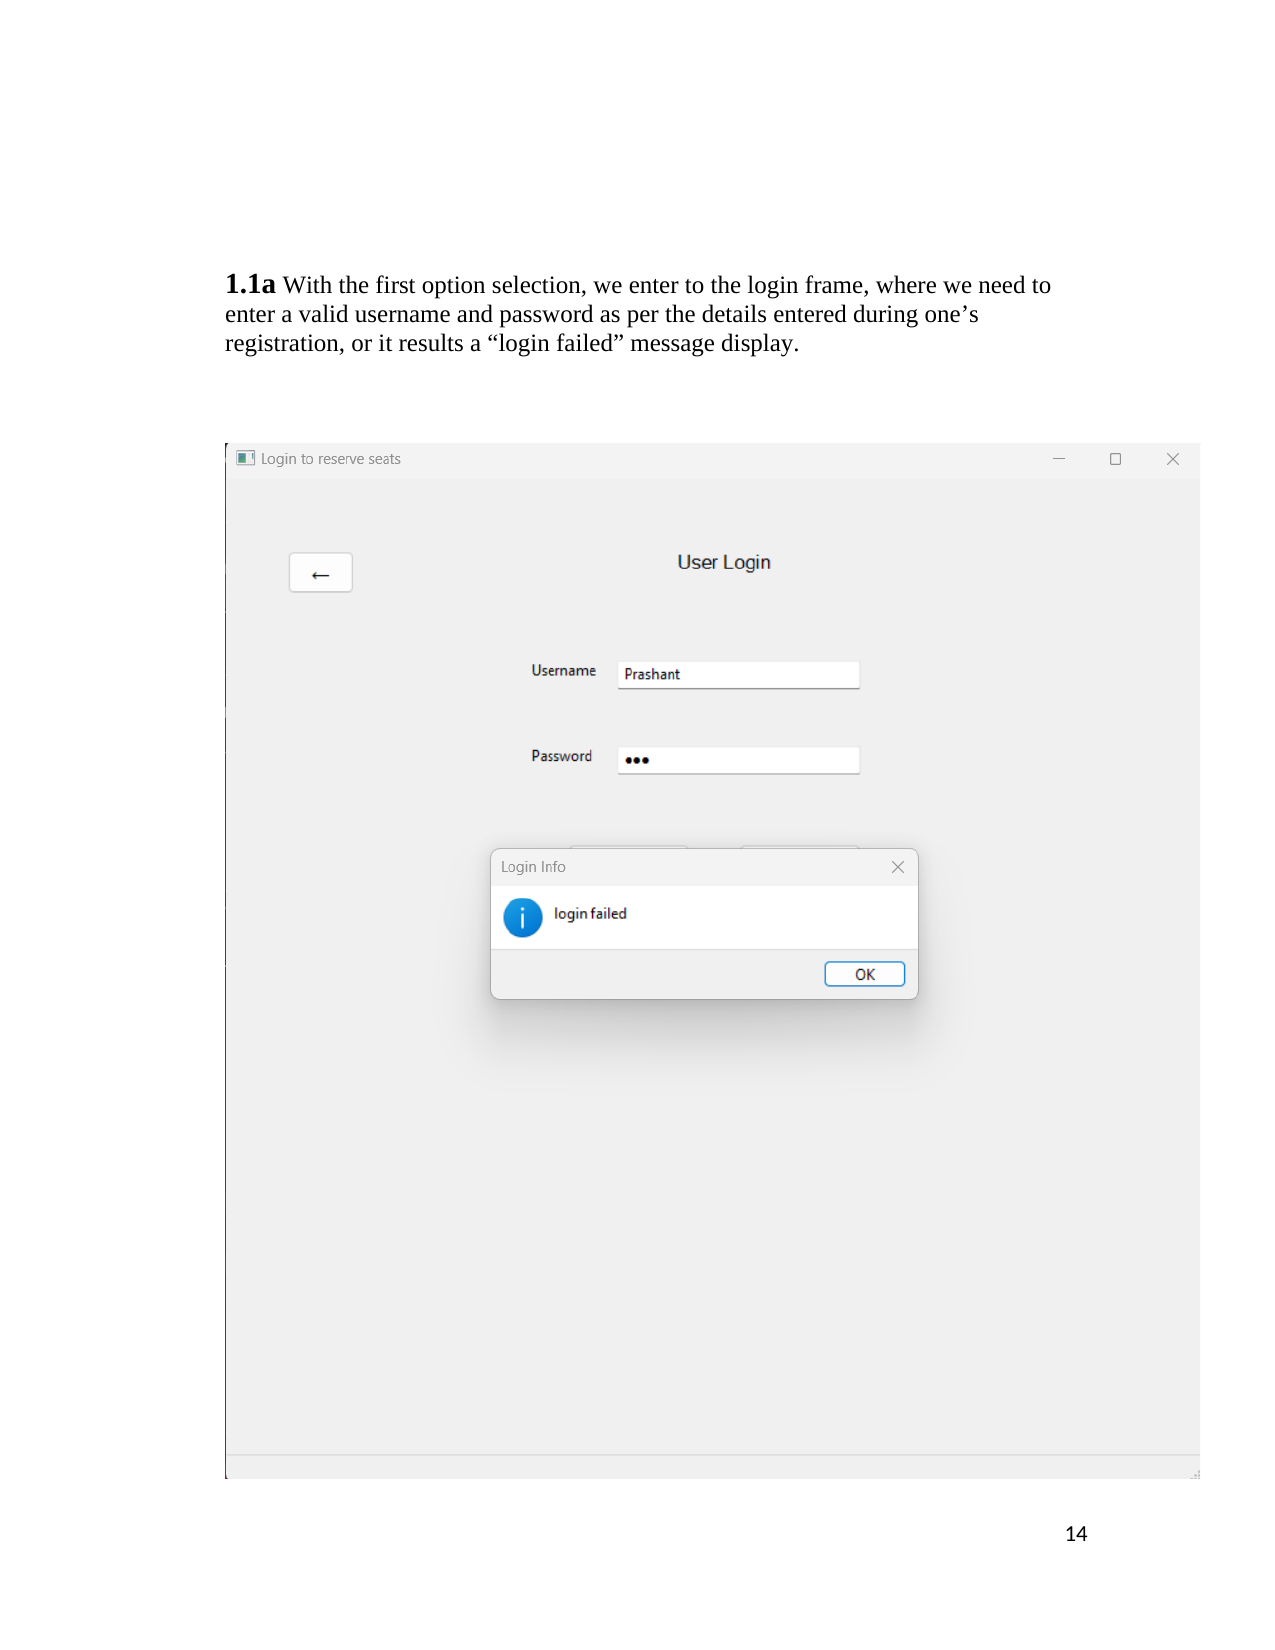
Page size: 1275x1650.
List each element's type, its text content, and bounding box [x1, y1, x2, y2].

picture [225, 443, 1200, 1479]
text 1.1a With the first option selection, we enter to the login frame, where we need to enter a valid username and password as per the details entered during one’s registration, or it results a “login failed” message display. [225, 266, 1087, 357]
